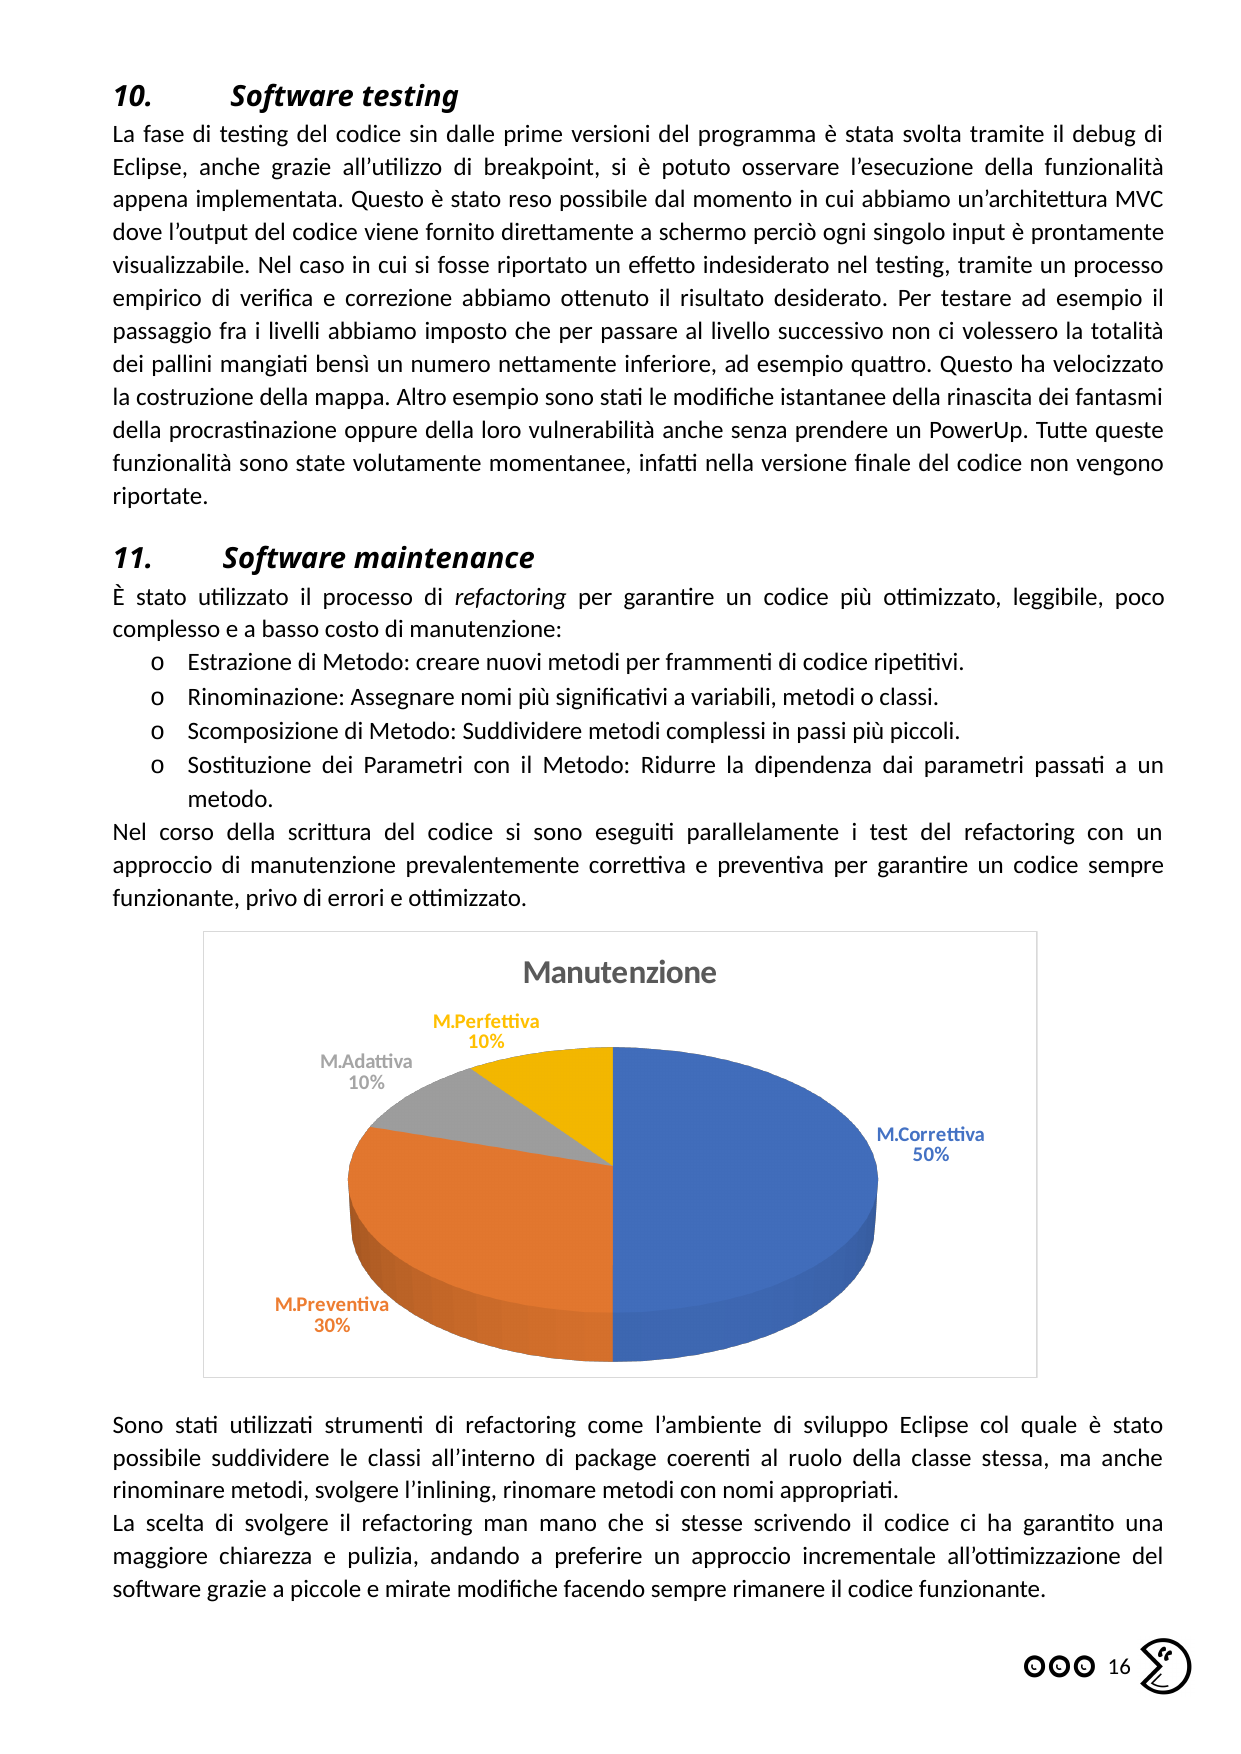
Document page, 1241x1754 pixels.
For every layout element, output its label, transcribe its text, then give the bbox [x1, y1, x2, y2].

list Scomposizione di Metodo: Suddividere metodi complessi in passi più piccoli. [150, 715, 1165, 747]
list Rinominazione: Assegnare nomi più significativi a variabili, metodi o classi. [150, 681, 1165, 712]
text La fase di testing del codice sin dalle prime versioni del programma è stata svolta tramite il debug di Eclipse, anche grazie all’utilizzo di breakpoint, si è potuto osservare l’esecuzione della funzionalità appena implementata. Questo è stato reso possibile dal momento in cui abbiamo un’architettura MVC dove l’output del codice viene fornito direttamente a schermo perciò ogni singolo input è prontamente visualizzabile. Nel caso in cui si fosse riportato un effetto indesiderato nel testing, tramite un processo empirico di verifica e correzione abbiamo ottenuto il risultato desiderato. Per testare ad esempio il passaggio fra i livelli abbiamo imposto che per passare al livello successivo non ci volessero la totalità dei pallini mangiati bensì un numero nettamente inferiore, ad esempio quattro. Questo ha velocizzato la costruzione della mappa. Altro esempio sono stati le modifiche istantanee della rinascita dei fantasmi della procrastinazione oppure della loro vulnerabilità anche senza prendere un PowerUp. Tutte queste funzionalità sono state volutamente momentanee, infatti nella versione finale del codice non vengono riportate. [112, 118, 1165, 510]
list Estrazione di Metodo: creare nuovi metodi per frammenti di codice ripetitivi. [150, 646, 1165, 678]
text Sono stati utilizzati strumenti di refactoring come l’ambiente di sviluppo Eclipse col quale è stato possibile suddividere le classi all’interno di package coerenti al ruolo della classe stessa, ma anche rinominare metodi, svolgere l’inlining, rinomare metodi con nomi appropriati. [112, 1409, 1165, 1505]
text È stato utilizzato il processo di refactoring per garantire un codice più ottimizzato, leggibile, poco complesso e a basso costo di manutenzione: [112, 581, 1165, 644]
text Software maintenance [112, 538, 1165, 577]
picture [1023, 1655, 1096, 1678]
list Sostituzione dei Parametri con il Metodo: Ridurre la dipendenza dai parametri passati a un metodo. [150, 749, 1165, 814]
text Software testing [112, 75, 1165, 115]
text Nel corso della scrittura del codice si sono eseguiti parallelamente i test del refactoring con un approccio di manutenzione prevalentemente correttiva e preventiva per garantire un codice sempre funzionante, privo di errori e ottimizzato. [112, 816, 1165, 913]
text La scelta di svolgere il refactoring man mano che si stesse scrivendo il codice ci ha garantito una maggiore chiarezza e pulizia, andando a preferire un approccio incrementale all’ottimizzazione del software grazie a piccole e mirate modifiche facendo sempre rimanere il codice funzionante. [112, 1508, 1165, 1604]
picture [1136, 1636, 1195, 1697]
